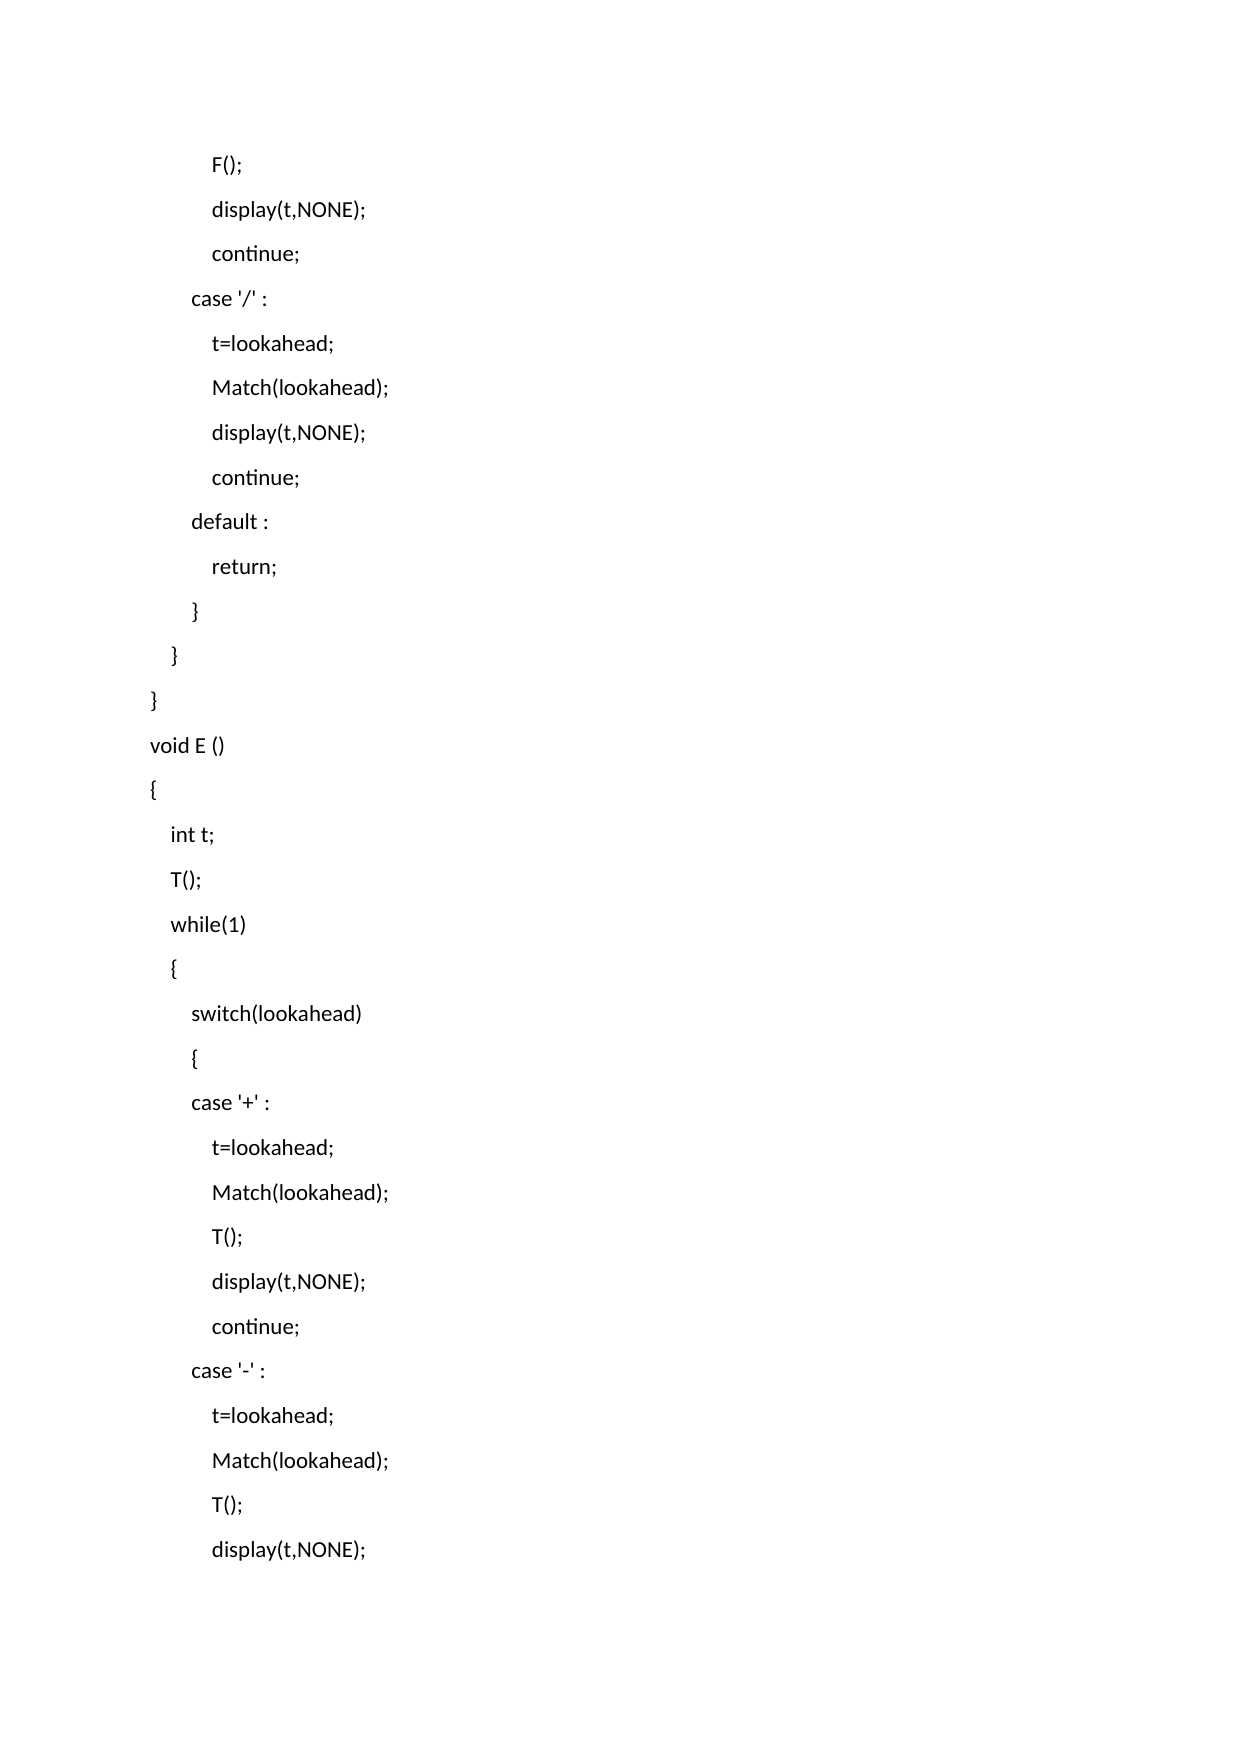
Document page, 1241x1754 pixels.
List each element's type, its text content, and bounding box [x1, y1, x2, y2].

text { [150, 776, 1090, 804]
text } [150, 597, 1090, 625]
text default : [150, 507, 1090, 536]
text while(1) [150, 910, 1090, 938]
text display(t,NONE); [150, 1535, 1090, 1563]
text Match(lookahead); [150, 373, 1090, 401]
text case '-' : [150, 1357, 1090, 1384]
text } [150, 642, 1090, 669]
text F(); [150, 150, 1090, 178]
text int t; [150, 820, 1090, 848]
text Match(lookahead); [150, 1178, 1090, 1206]
text void E () [150, 731, 1090, 759]
text T(); [150, 1491, 1090, 1519]
text T(); [150, 1222, 1090, 1251]
text display(t,NONE); [150, 418, 1090, 446]
text Match(lookahead); [150, 1446, 1090, 1474]
text continue; [150, 239, 1090, 267]
text { [150, 954, 1090, 982]
text t=lookahead; [150, 1133, 1090, 1161]
text display(t,NONE); [150, 1267, 1090, 1295]
text case '+' : [150, 1088, 1090, 1116]
text t=lookahead; [150, 1401, 1090, 1429]
text case '/' : [150, 284, 1090, 312]
text { [150, 1044, 1090, 1072]
text continue; [150, 1312, 1090, 1340]
text continue; [150, 463, 1090, 491]
text return; [150, 552, 1090, 580]
text t=lookahead; [150, 329, 1090, 357]
text } [150, 686, 1090, 714]
text T(); [150, 865, 1090, 893]
text switch(lookahead) [150, 999, 1090, 1027]
text display(t,NONE); [150, 195, 1090, 223]
